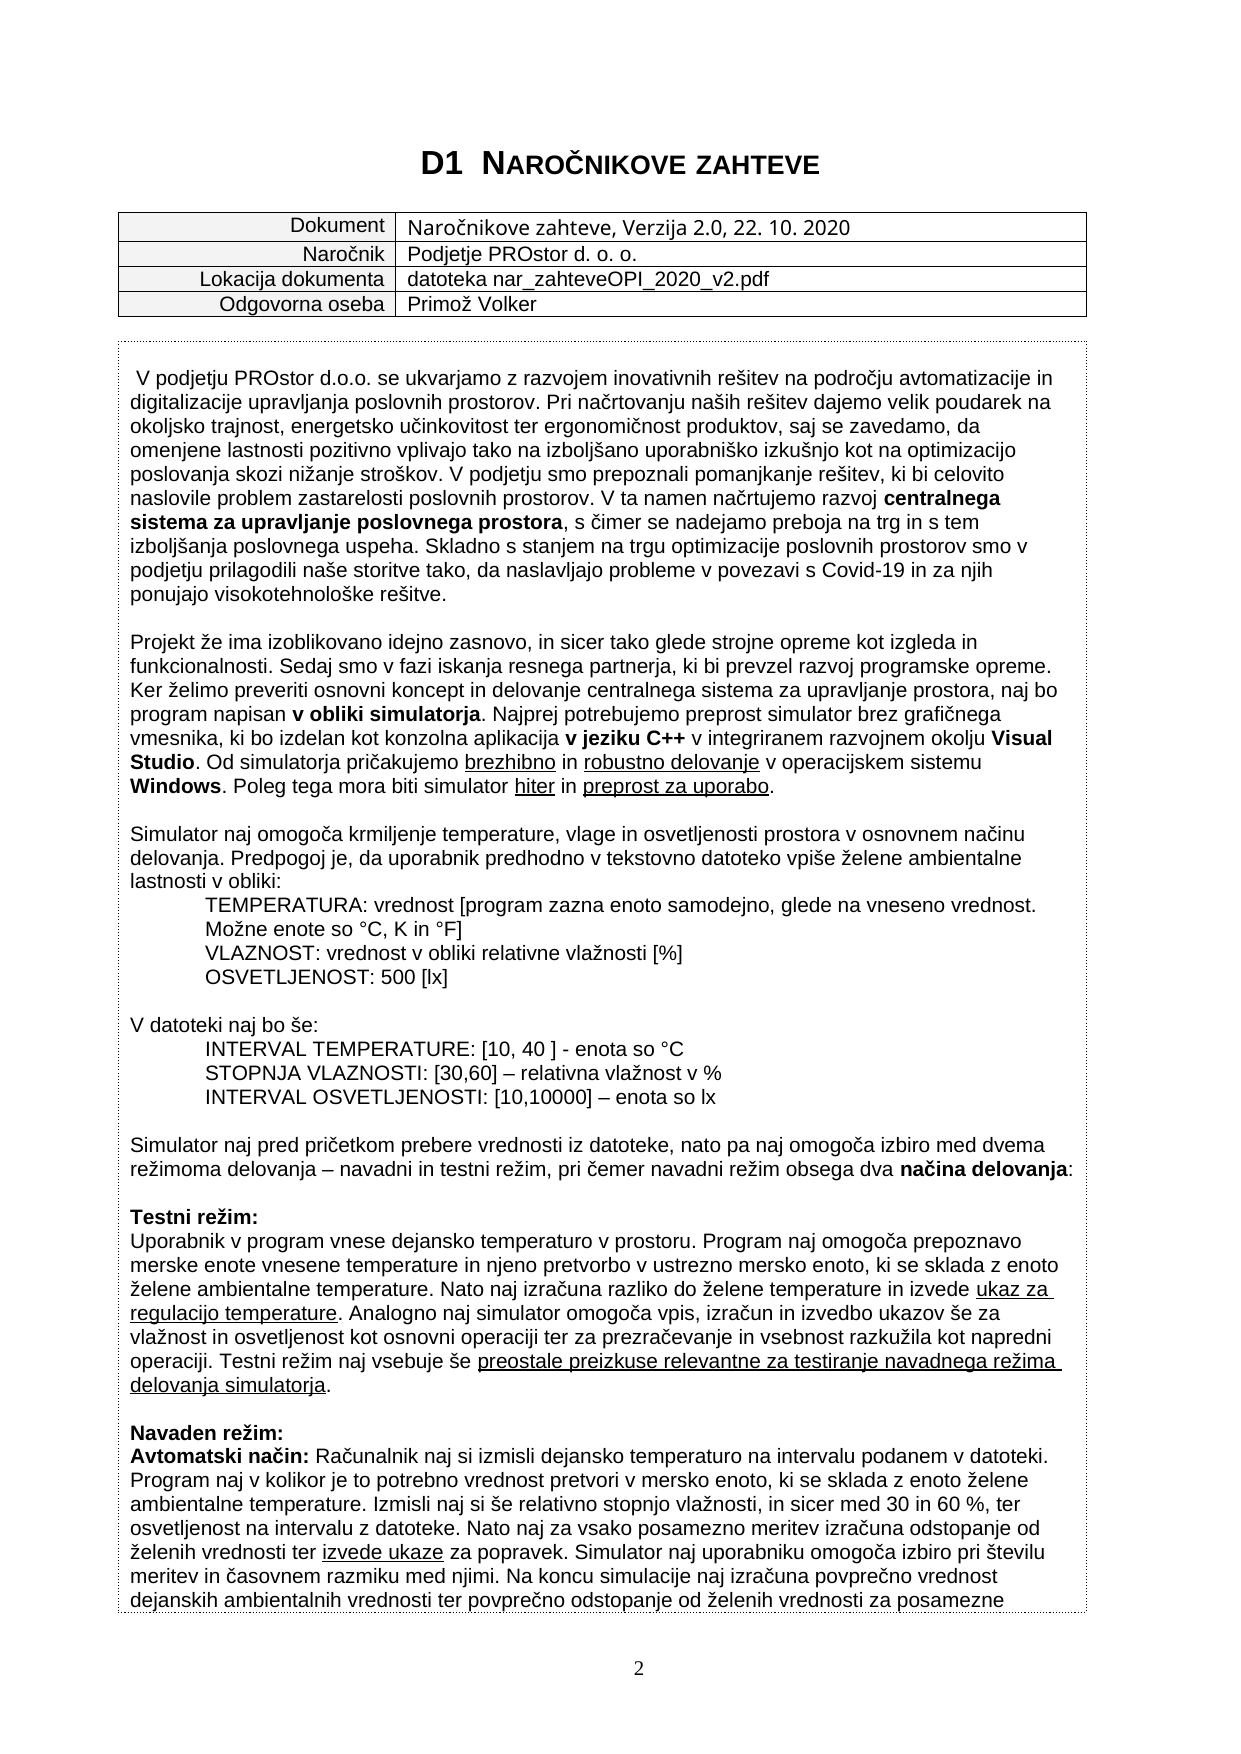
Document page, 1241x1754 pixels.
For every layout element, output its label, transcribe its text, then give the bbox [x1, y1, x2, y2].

table_cell Odgovorna oseba [119, 292, 395, 316]
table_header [119, 341, 1086, 1612]
table_header Naročnikove zahteve, Verzija 2.0, 22. 10. 2020 [396, 213, 1086, 241]
subtitle Naročnikove zahteve [118, 143, 1122, 182]
table_cell Lokacija dokumenta [119, 267, 395, 291]
table_cell Podjetje PROstor d. o. o. [396, 242, 1086, 266]
table_header Dokument [119, 213, 395, 241]
table_cell Primož Volker [396, 292, 1086, 316]
table_cell Naročnik [119, 242, 395, 266]
table_cell datoteka nar_zahteveOPI_2020_v2.pdf [396, 267, 1086, 291]
